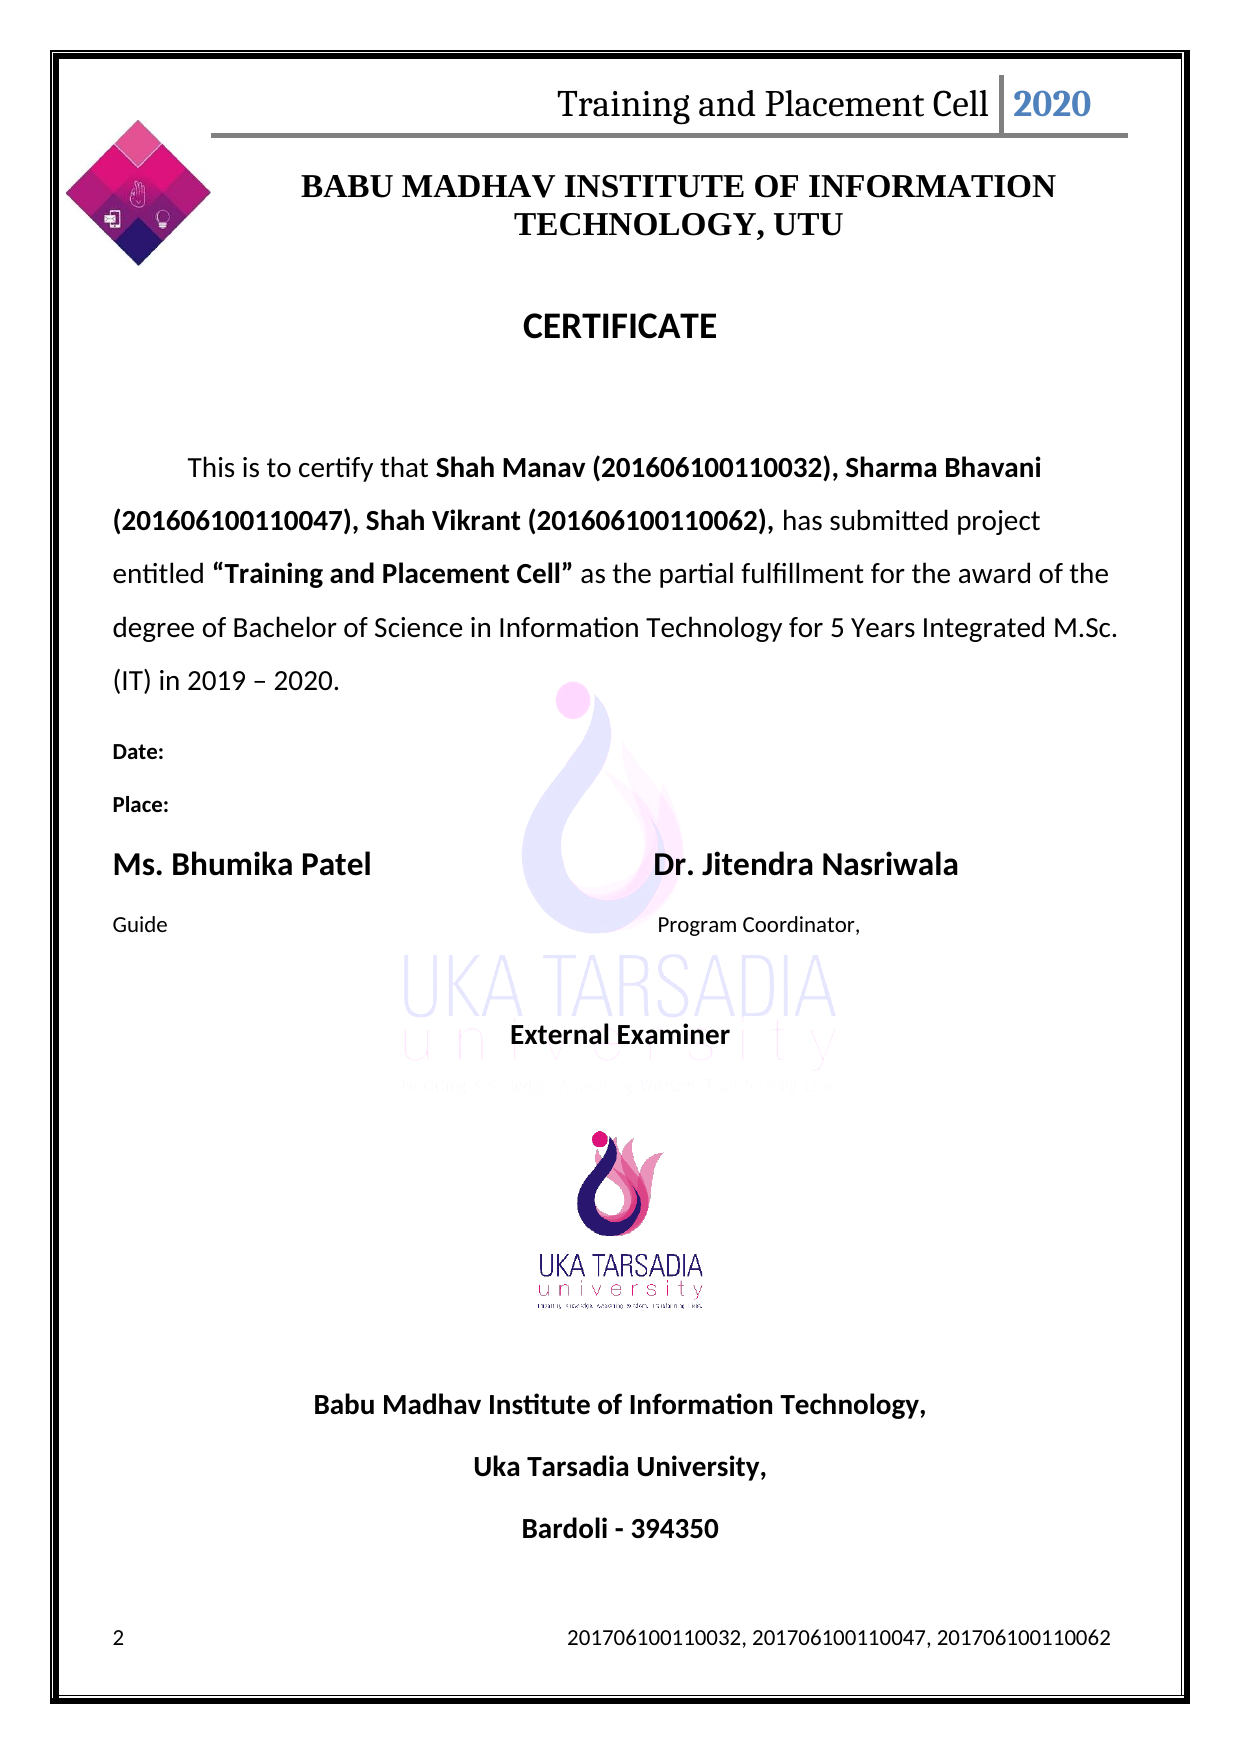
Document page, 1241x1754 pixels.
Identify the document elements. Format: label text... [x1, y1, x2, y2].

text Place: [112, 790, 1128, 818]
text Bardoli - 394350 [112, 1510, 1128, 1546]
text CERTIFICATE [112, 302, 1128, 347]
text This is to certify that Shah Manav (201606100110032), Sharma Bhavani (201606100110047), Shah Vikrant (201606100110062), has submitted project entitled “Training and Placement Cell” as the partial fulfillment for the award of the degree of Bachelor of Science in Information Technology for 5 Years Integrated M.Sc. (IT) in 2019 – 2020. [112, 449, 1128, 698]
text Babu Madhav Institute of Information Technology, [112, 1386, 1128, 1422]
text Date: [112, 737, 1128, 765]
picture [538, 1131, 703, 1309]
text Guide Program Coordinator, [112, 910, 1128, 938]
picture [65, 120, 211, 266]
text BABU MADHAV INSTITUTE OF INFORMATION TECHNOLOGY, UTU [211, 166, 1128, 242]
text Uka Tarsadia University, [112, 1448, 1128, 1484]
text External Examiner [112, 1016, 1128, 1052]
text Ms. Bhumika Patel Dr. Jitendra Nasriwala [112, 843, 1128, 883]
